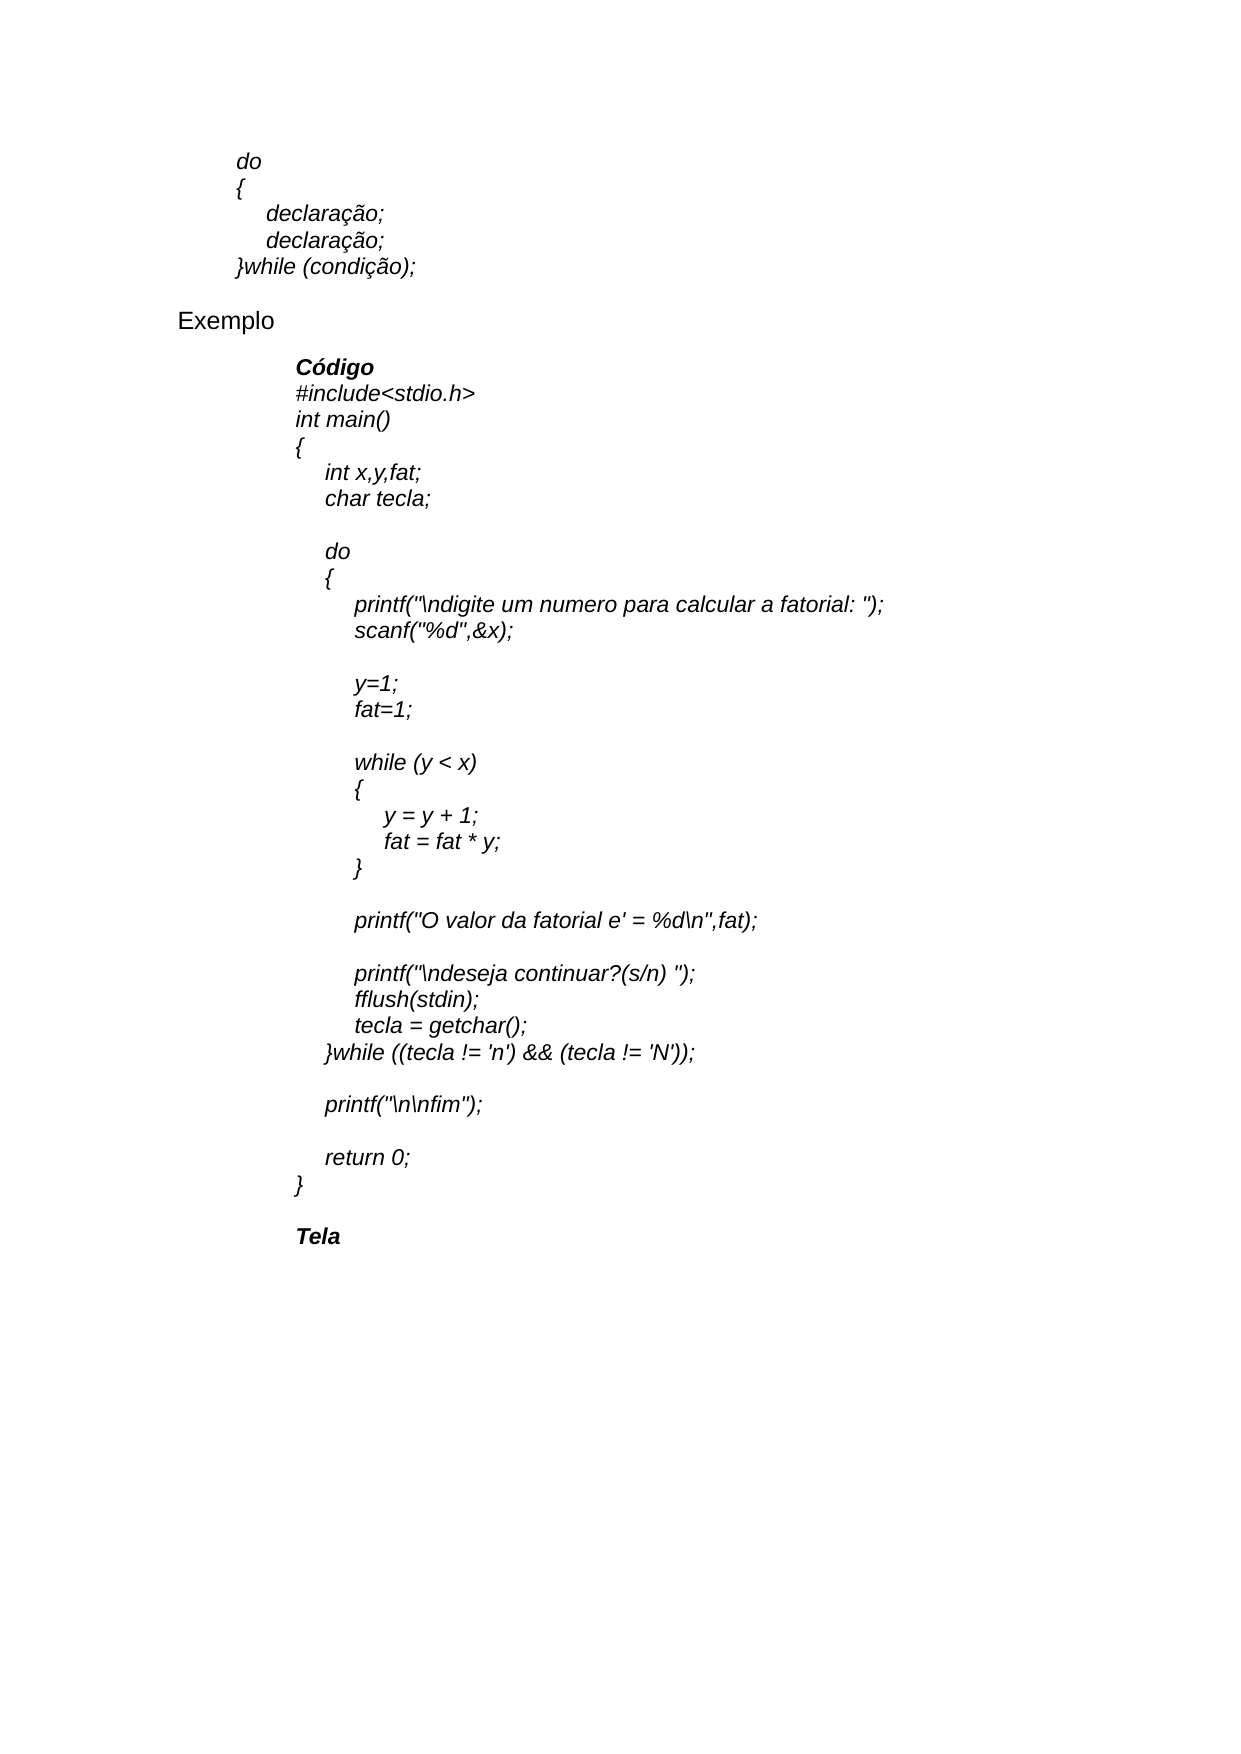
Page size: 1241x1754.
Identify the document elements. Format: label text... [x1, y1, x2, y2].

text while (y < x) [354, 749, 1122, 775]
text }while (condição); [236, 253, 1122, 279]
text printf("O valor da fatorial e' = %d\n",fat); [354, 907, 1122, 933]
text do [325, 538, 1122, 564]
text printf("\n\nfim"); [325, 1091, 1122, 1118]
text fat=1; [354, 696, 1122, 722]
text fat = fat * y; [384, 828, 1122, 854]
text }while ((tecla != 'n') && (tecla != 'N')); [325, 1039, 1122, 1065]
text { [236, 174, 1122, 200]
text Exemplo [118, 306, 1122, 334]
text Tela [295, 1223, 1122, 1249]
text Código [295, 353, 1122, 380]
text int main() [295, 406, 1122, 433]
text { [295, 433, 1122, 459]
text { [354, 775, 1122, 802]
text } [354, 854, 1122, 881]
text tecla = getchar(); [354, 1012, 1122, 1039]
text printf("\ndigite um numero para calcular a fatorial: "); [354, 591, 1122, 617]
text printf("\ndeseja continuar?(s/n) "); [354, 960, 1122, 986]
text char tecla; [325, 485, 1122, 512]
text } [295, 1171, 1122, 1197]
text int x,y,fat; [325, 459, 1122, 485]
text y = y + 1; [384, 802, 1122, 828]
text fflush(stdin); [354, 986, 1122, 1012]
text #include<stdio.h> [295, 380, 1122, 406]
text y=1; [354, 670, 1122, 696]
text do [236, 148, 1122, 174]
text scanf("%d",&x); [354, 617, 1122, 643]
text declaração; [266, 227, 1122, 253]
text declaração; [266, 200, 1122, 227]
text { [325, 564, 1122, 591]
text return 0; [325, 1144, 1122, 1171]
